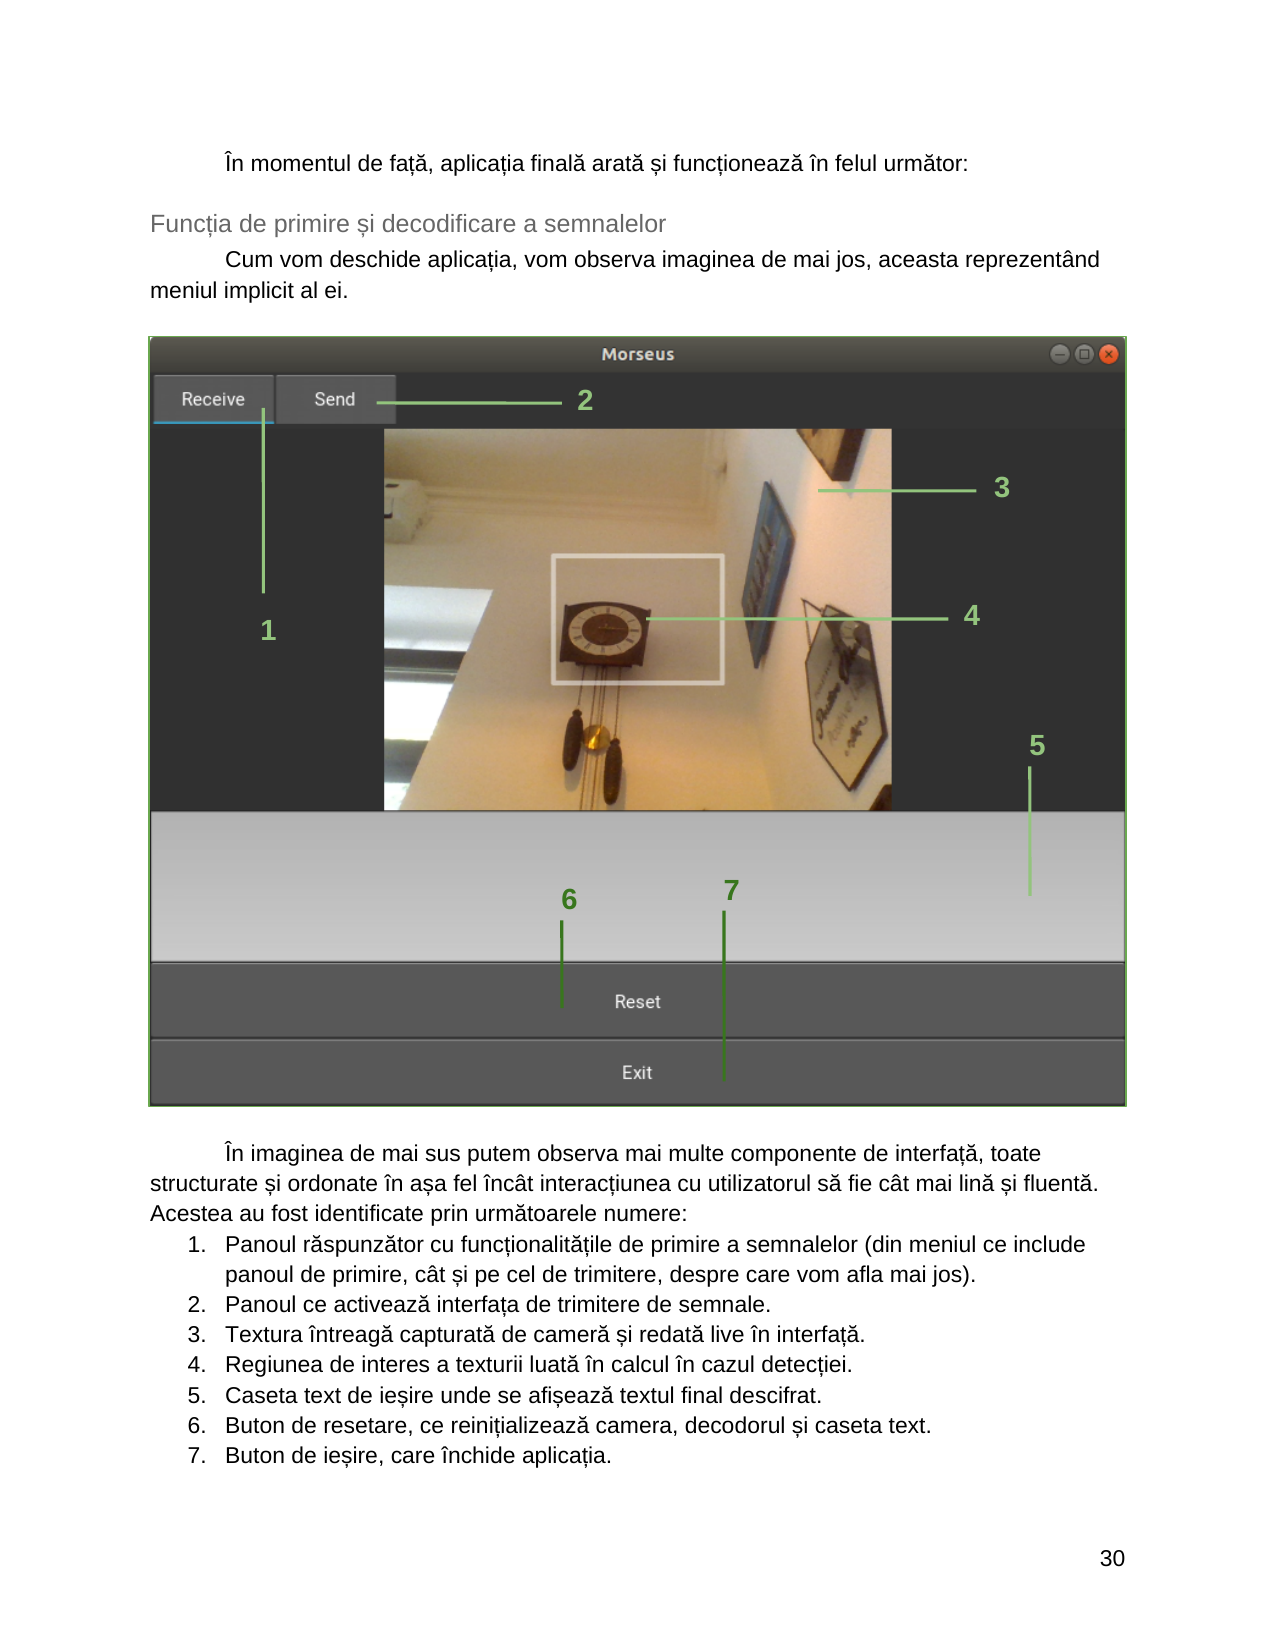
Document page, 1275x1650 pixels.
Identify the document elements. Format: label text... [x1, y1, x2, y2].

subtitle Funcția de primire și decodificare a semnalelor [150, 209, 1125, 238]
picture [150, 337, 1125, 1106]
list Panoul răspunzător cu funcționalitățile de primire a semnalelor (din meniul ce include panoul de primire, cât și pe cel de trimitere, despre care vom afla mai jos). [187, 1231, 1125, 1287]
list Panoul ce activează interfața de trimitere de semnale. [187, 1291, 1125, 1317]
text Cum vom deschide aplicația, vom observa imaginea de mai jos, aceasta reprezentând meniul implicit al ei. [150, 246, 1125, 303]
list Textura întreagă capturată de cameră și redată live în interfață. [187, 1321, 1125, 1348]
text În imaginea de mai sus putem observa mai multe componente de interfață, toate structurate și ordonate în așa fel încât interacțiunea cu utilizatorul să fie cât mai lină și fluentă. Acestea au fost identificate prin următoarele numere: [150, 1140, 1125, 1227]
list Regiunea de interes a texturii luată în calcul în cazul detecției. [187, 1351, 1125, 1378]
list Buton de resetare, ce reinițializează camera, decodorul și caseta text. [187, 1412, 1125, 1438]
list Caseta text de ieșire unde se afișează textul final descifrat. [187, 1382, 1125, 1408]
text În momentul de față, aplicația finală arată și funcționează în felul următor: [150, 150, 1125, 176]
list Buton de ieșire, care închide aplicația. [187, 1442, 1125, 1468]
